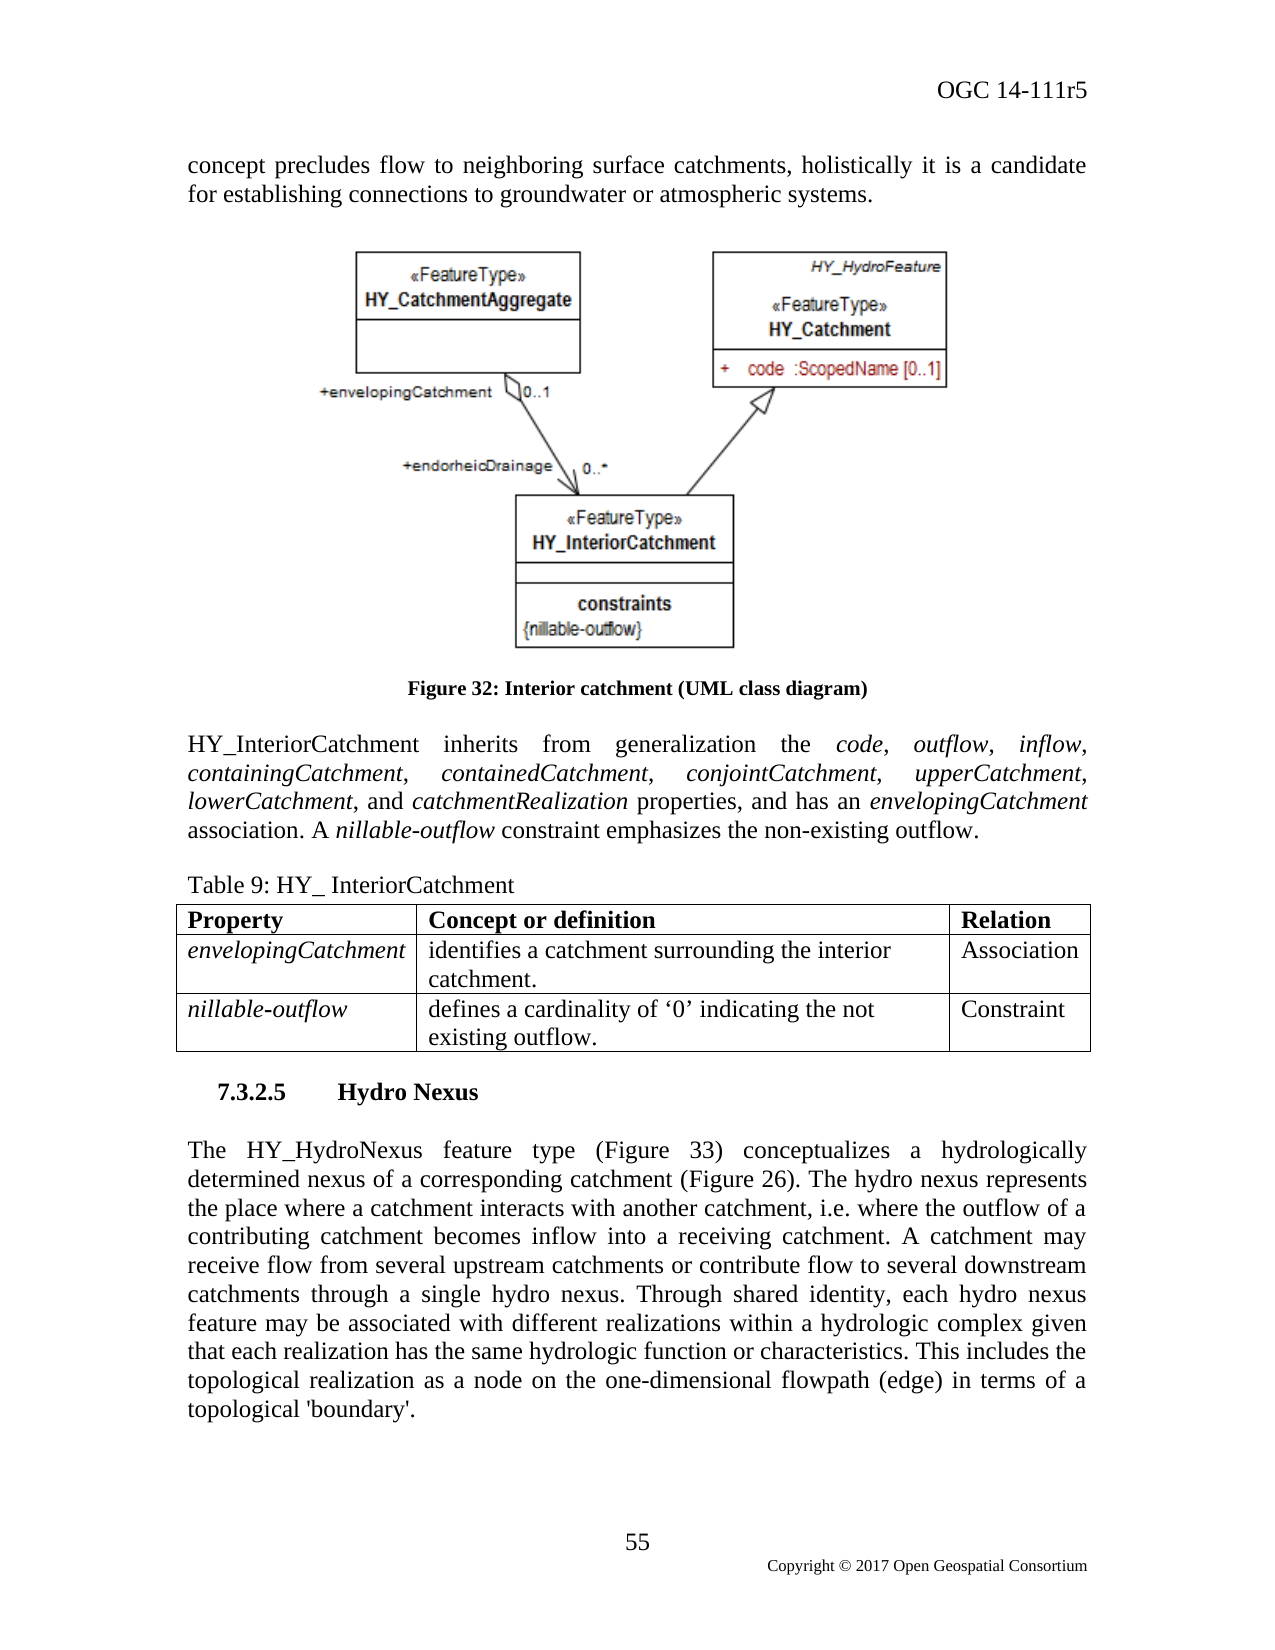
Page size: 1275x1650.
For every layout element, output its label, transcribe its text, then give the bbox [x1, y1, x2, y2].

table_header Concept or definition [417, 905, 949, 934]
table_cell Association [950, 935, 1090, 993]
table_cell Constraint [950, 994, 1090, 1051]
table_cell envelopingCatchment [177, 935, 416, 993]
table_cell nillable-outflow [177, 994, 416, 1051]
table_header Relation [950, 905, 1090, 934]
table_header Property [177, 905, 416, 934]
subtitle Hydro Nexus [217, 1077, 1087, 1106]
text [187, 150, 1087, 207]
text The HY_HydroNexus feature type (Figure 33) conceptualizes a hydrologically determined nexus of a corresponding catchment (Figure 26). The hydro nexus represents the place where a catchment interacts with another catchment, i.e. where the outflow of a contributing catchment becomes inflow into a receiving catchment. A catchment may receive flow from several upstream catchments or contribute flow to several downstream catchments through a single hydro nexus. Through shared identity, each hydro nexus feature may be associated with different realizations within a hydrologic complex given that each realization has the same hydrologic function or characteristics. This includes the topological realization as a node on the one-dimensional flowpath (edge) in terms of a topological 'boundary'. [187, 1135, 1087, 1423]
table_cell identifies a catchment surrounding the interior catchment. [417, 935, 949, 993]
table_cell defines a cardinality of ‘0’ indicating the not existing outflow. [417, 994, 949, 1051]
text HY_InteriorCatchment inherits from generalization the code, outflow, inflow, containingCatchment, containedCatchment, conjointCatchment, upperCatchment, lowerCatchment, and catchmentRealization properties, and has an envelopingCatchment association. A nillable-outflow constraint emphasizes the non-existing outflow. [187, 729, 1087, 844]
picture [312, 236, 963, 664]
